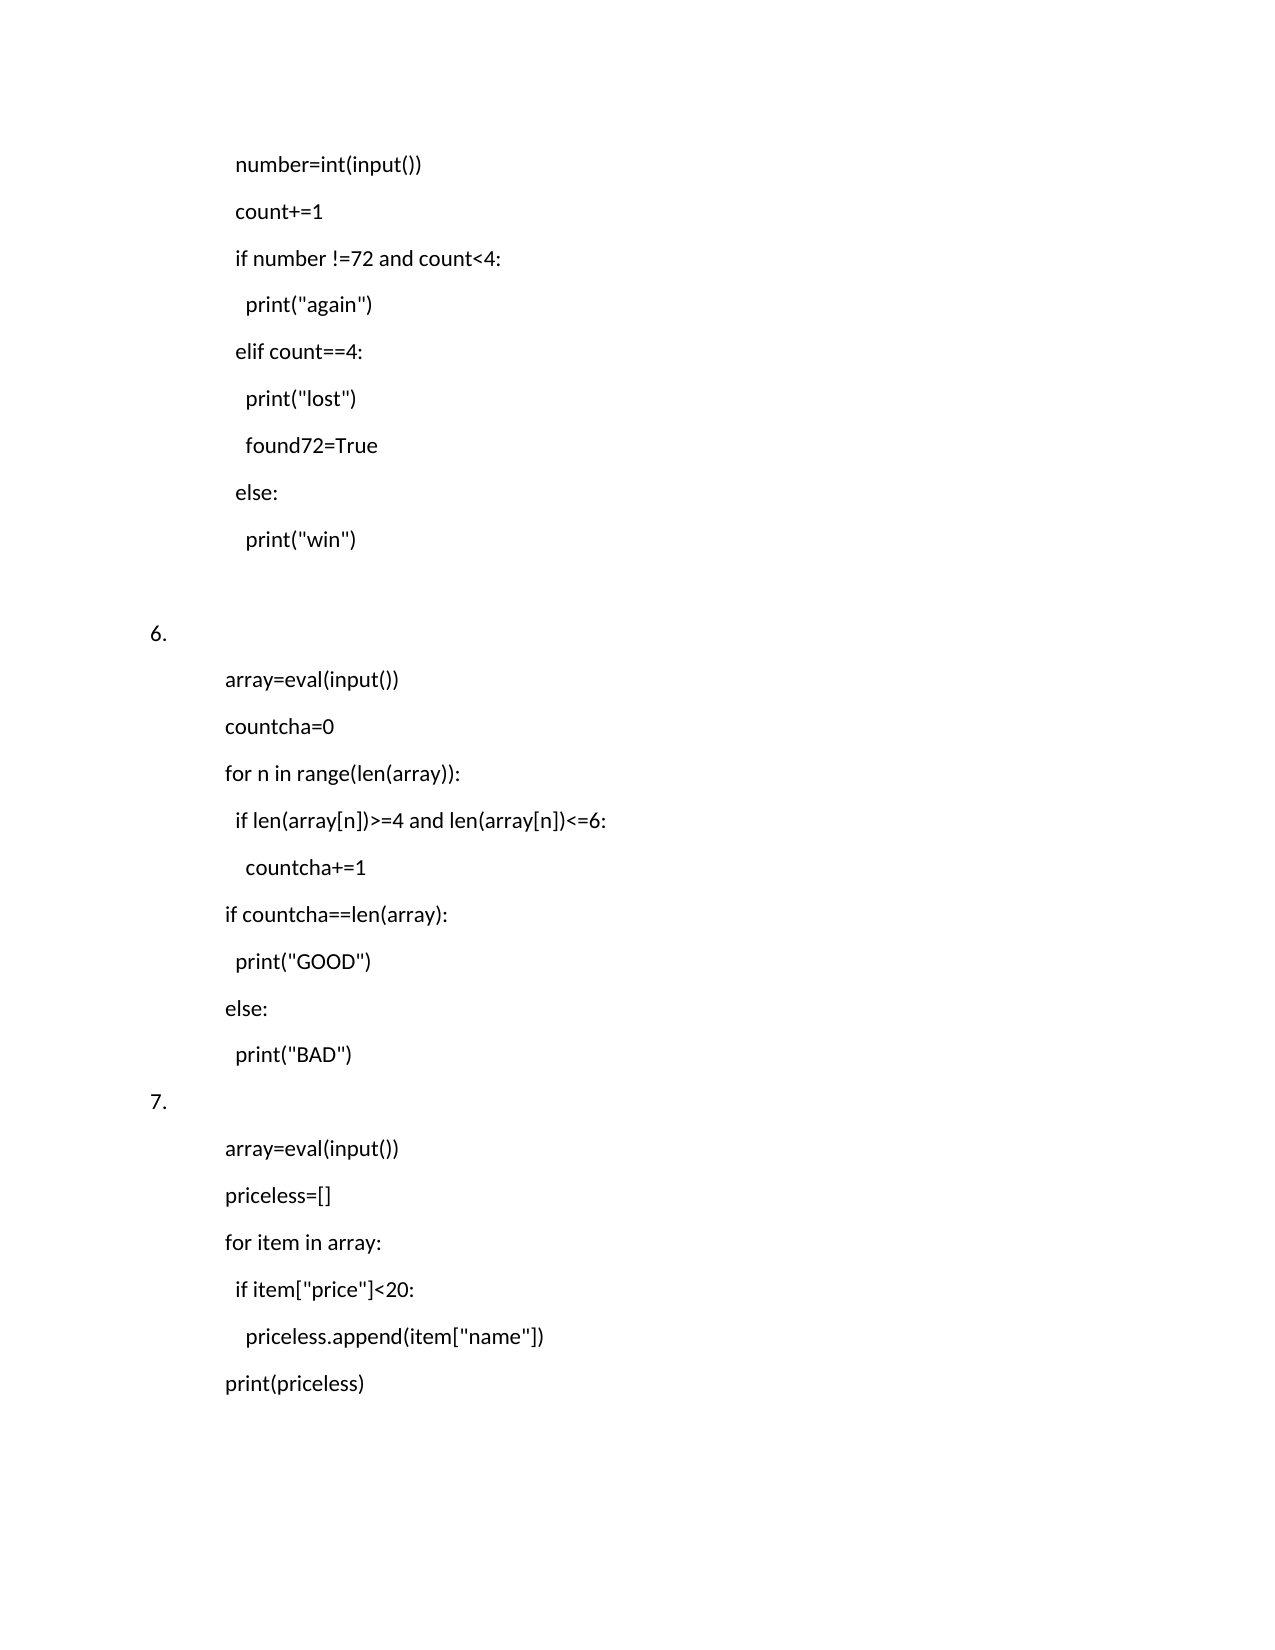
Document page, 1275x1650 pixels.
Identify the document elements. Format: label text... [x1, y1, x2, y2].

text else: [225, 478, 1125, 506]
text 6. [150, 619, 1125, 647]
text print("lost") [225, 384, 1125, 412]
text countcha+=1 [225, 853, 1125, 881]
text if number !=72 and count<4: [225, 244, 1125, 272]
text else: [225, 994, 1125, 1022]
text found72=True [225, 431, 1125, 459]
text array=eval(input()) [225, 1134, 1125, 1162]
text print("win") [225, 525, 1125, 553]
text array=eval(input()) [225, 666, 1125, 694]
text for item in array: [225, 1228, 1125, 1256]
text priceless=[] [225, 1181, 1125, 1209]
text print("BAD") [225, 1041, 1125, 1069]
text elif count==4: [225, 337, 1125, 366]
text number=int(input()) [225, 150, 1125, 178]
text print(priceless) [225, 1369, 1125, 1397]
text print("again") [225, 291, 1125, 319]
text if item["price"]<20: [225, 1275, 1125, 1303]
text if len(array[n])>=4 and len(array[n])<=6: [225, 806, 1125, 834]
text priceless.append(item["name"]) [225, 1322, 1125, 1350]
text if countcha==len(array): [225, 900, 1125, 928]
text countcha=0 [225, 712, 1125, 741]
text for n in range(len(array)): [225, 759, 1125, 787]
text 7. [150, 1087, 1125, 1116]
text count+=1 [225, 197, 1125, 225]
text print("GOOD") [225, 947, 1125, 975]
